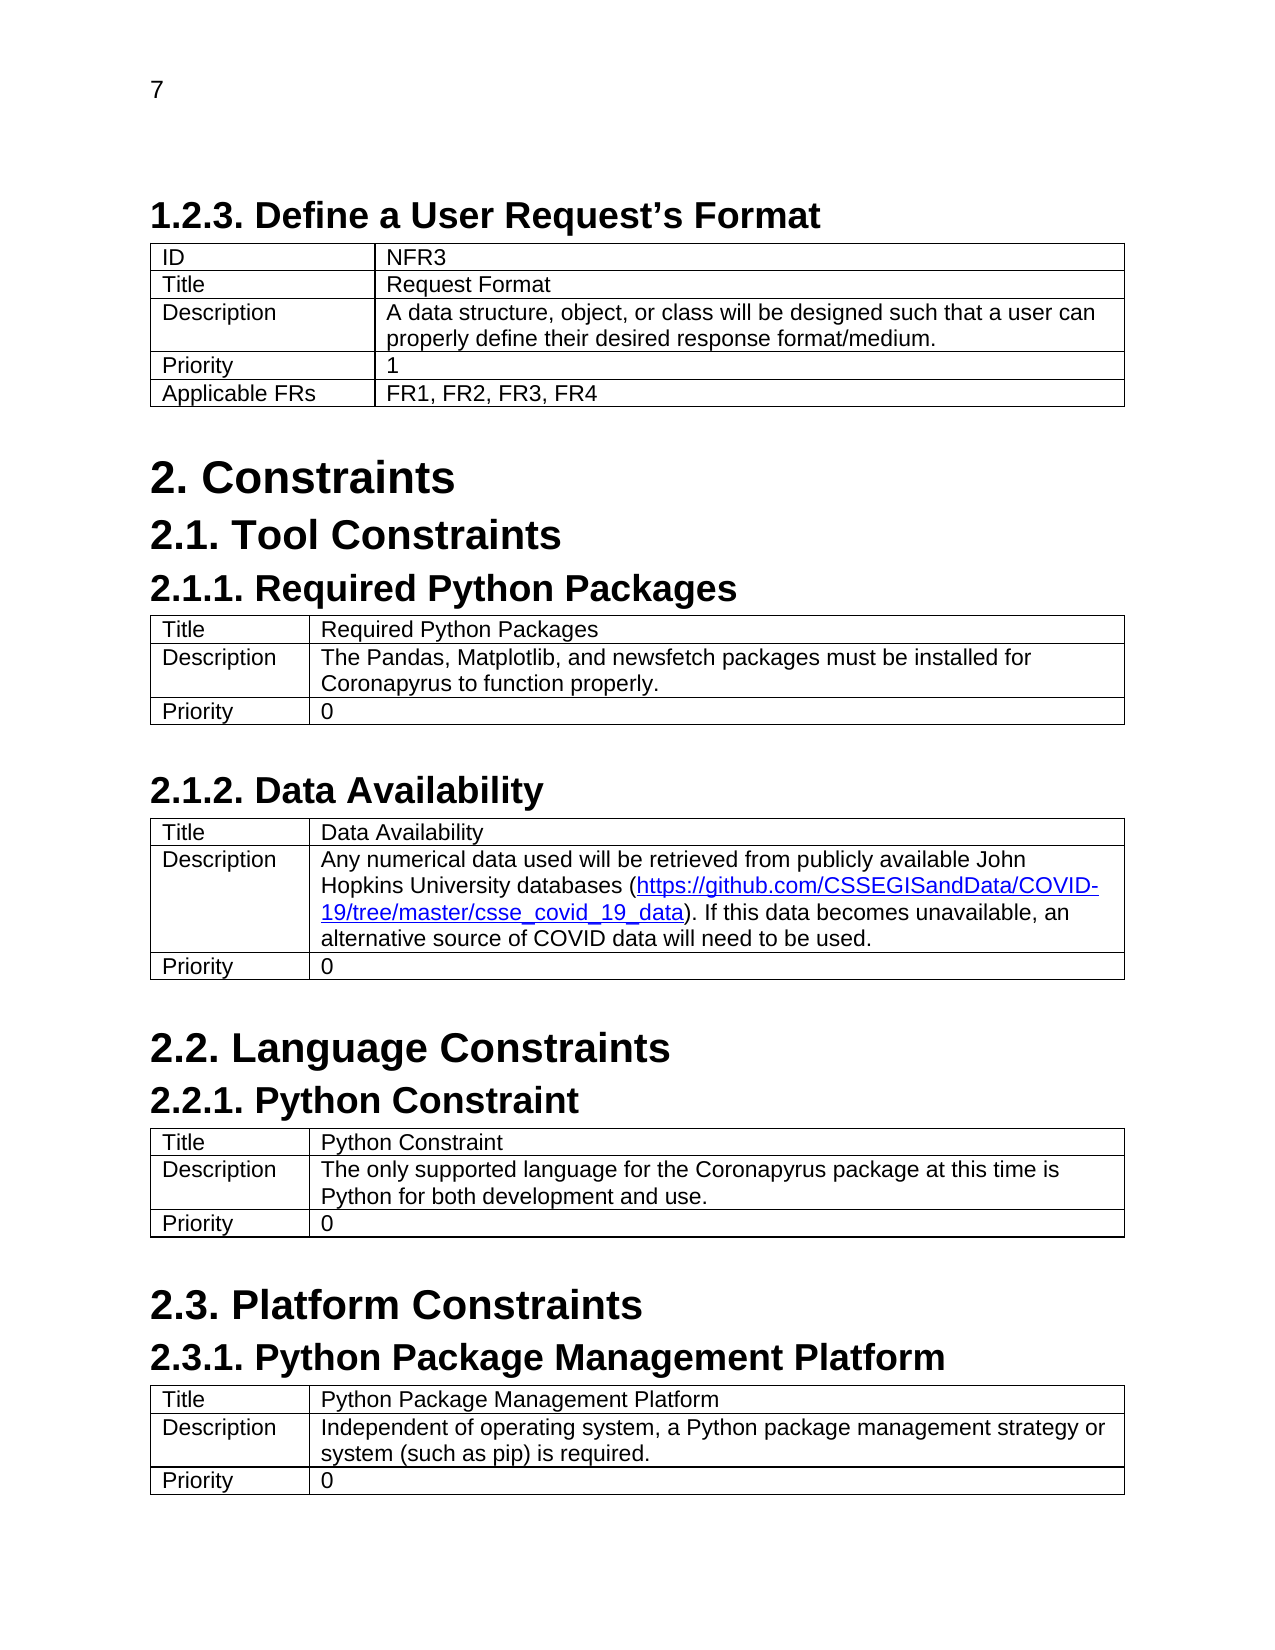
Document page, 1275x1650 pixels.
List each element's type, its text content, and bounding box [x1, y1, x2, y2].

table_cell A data structure, object, or class will be designed such that a user can properly define their desired response format/medium. [376, 299, 1124, 351]
table_cell 0 [310, 1210, 1124, 1236]
table_cell Description [151, 1414, 309, 1466]
table_header Title [151, 1386, 309, 1413]
table_cell FR1, FR2, FR3, FR4 [376, 380, 1124, 406]
table_header NFR3 [376, 244, 1124, 270]
table_cell 0 [310, 698, 1124, 724]
table_cell Priority [151, 1210, 309, 1236]
table_cell Independent of operating system, a Python package management strategy or system (such as pip) is required. [310, 1414, 1124, 1466]
table_header Title [151, 616, 309, 643]
table_cell Applicable FRs [151, 380, 374, 406]
table_cell Priority [151, 698, 309, 724]
table_cell Description [151, 644, 309, 697]
table_cell 0 [310, 1468, 1124, 1494]
subtitle Tool Constraints [150, 511, 1125, 559]
table_cell 0 [310, 953, 1124, 979]
subtitle Data Availability [150, 768, 1125, 811]
subtitle Required Python Packages [150, 566, 1125, 609]
table_cell Description [151, 299, 374, 351]
table_cell Description [151, 1156, 309, 1209]
table_cell 1 [376, 352, 1124, 379]
table_header Title [151, 819, 309, 845]
table_header Python Package Management Platform [310, 1386, 1124, 1413]
table_cell The only supported language for the Coronapyrus package at this time is Python for both development and use. [310, 1156, 1124, 1209]
table_cell Description [151, 846, 309, 952]
subtitle Define a User Request’s Format [150, 193, 1125, 236]
table_header ID [151, 244, 374, 270]
table_cell Any numerical data used will be retrieved from publicly available John Hopkins University databases (https://github.com/CSSEGISandData/COVID-19/tree/master/csse_covid_19_data). If this data becomes unavailable, an alternative source of COVID data will need to be used. [310, 846, 1124, 952]
subtitle Language Constraints [150, 1023, 1125, 1071]
table_header Python Constraint [310, 1129, 1124, 1155]
subtitle Platform Constraints [150, 1281, 1125, 1328]
table_cell The Pandas, Matplotlib, and newsfetch packages must be installed for Coronapyrus to function properly. [310, 644, 1124, 697]
table_cell Priority [151, 1468, 309, 1494]
subtitle Python Constraint [150, 1078, 1125, 1121]
table_cell Request Format [376, 271, 1124, 297]
table_header Title [151, 1129, 309, 1155]
table_cell Priority [151, 352, 374, 379]
table_cell Title [151, 271, 374, 297]
table_header Data Availability [310, 819, 1124, 845]
subtitle Python Package Management Platform [150, 1336, 1125, 1379]
subtitle Constraints [150, 450, 1125, 503]
table_cell Priority [151, 953, 309, 979]
table_header Required Python Packages [310, 616, 1124, 643]
